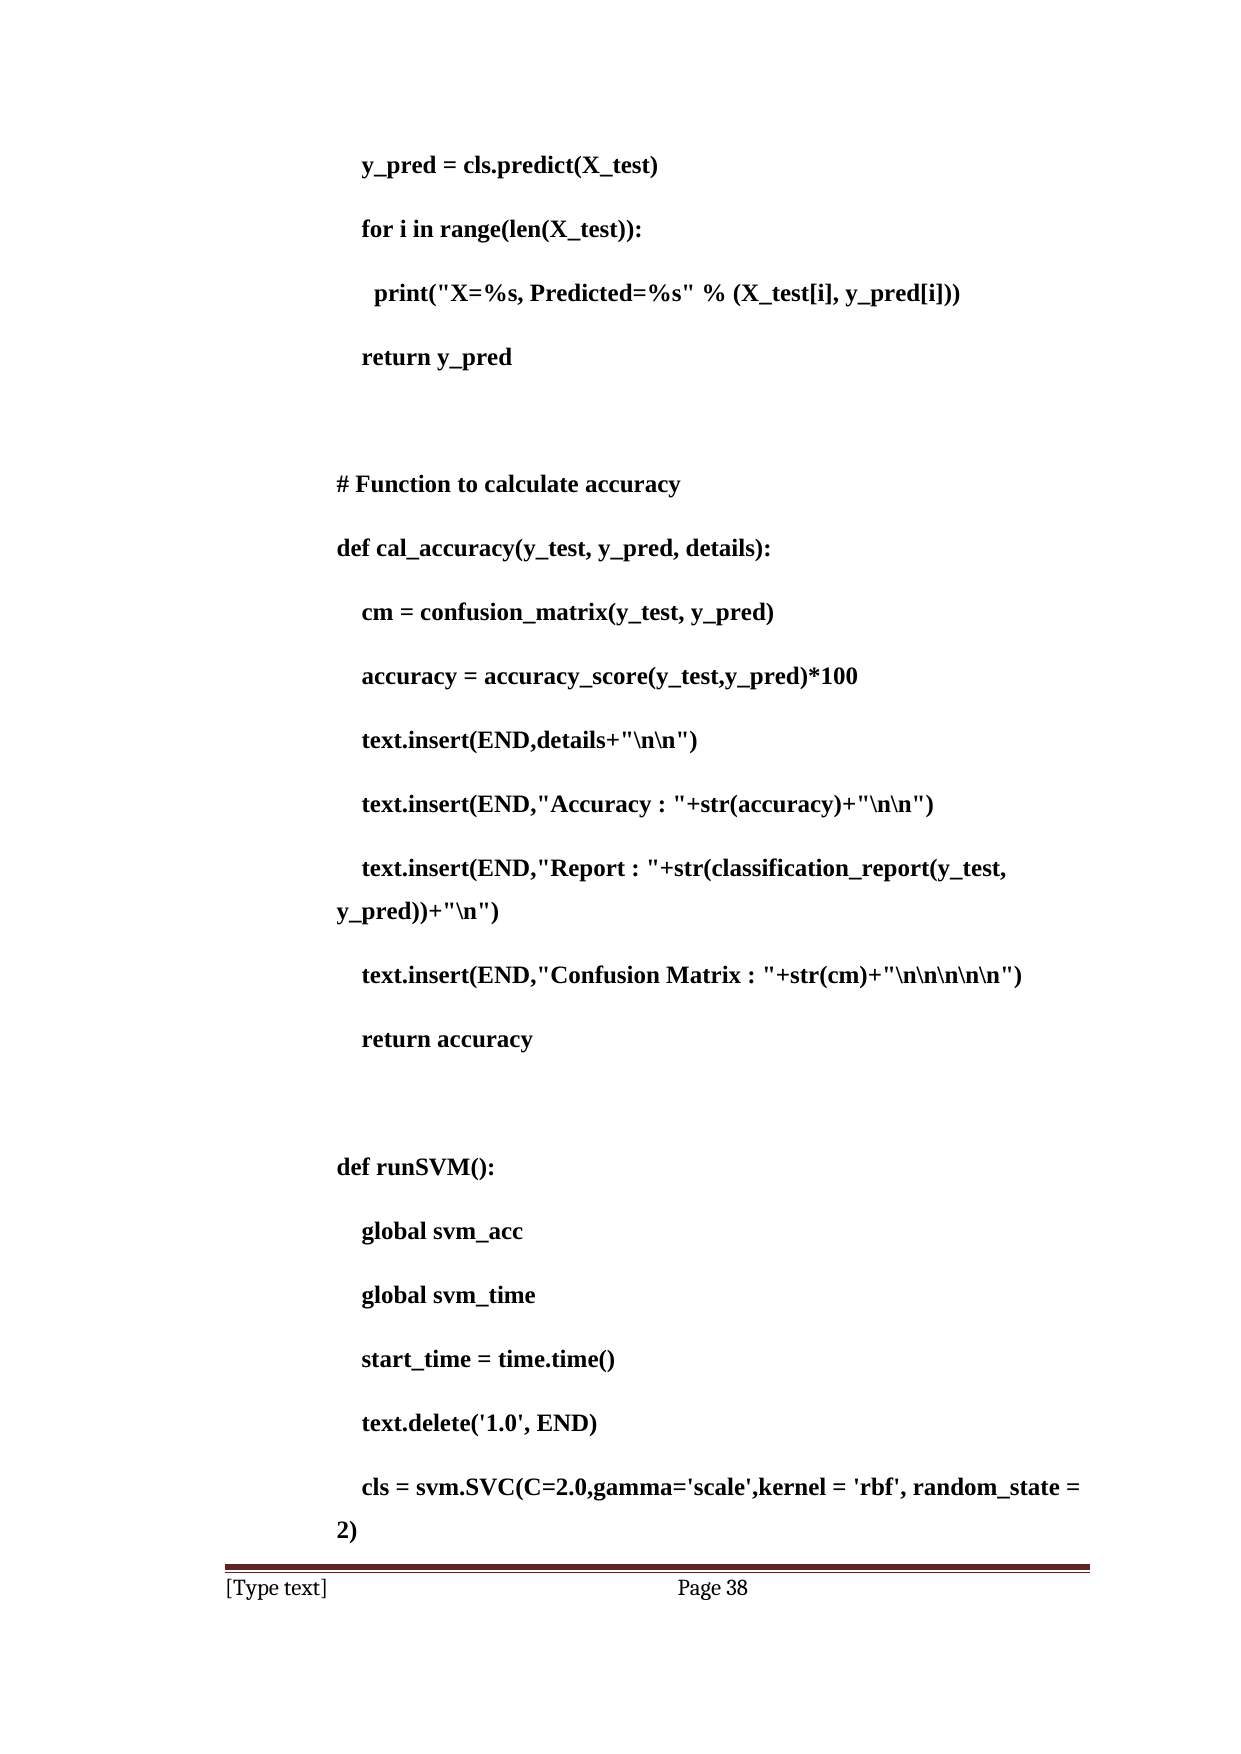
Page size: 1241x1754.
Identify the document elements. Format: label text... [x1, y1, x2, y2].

text def cal_accuracy(y_test, y_pred, details): [336, 533, 1090, 562]
text cls = svm.SVC(C=2.0,gamma='scale',kernel = 'rbf', random_state = 2) [336, 1472, 1090, 1543]
text global svm_time [336, 1280, 1090, 1308]
text # Function to calculate accuracy [336, 469, 1090, 498]
text global svm_acc [336, 1216, 1090, 1244]
text return y_pred [336, 342, 1090, 371]
text for i in range(len(X_test)): [336, 214, 1090, 243]
text text.insert(END,"Report : "+str(classification_report(y_test, y_pred))+"\n") [336, 853, 1090, 925]
text accuracy = accuracy_score(y_test,y_pred)*100 [336, 661, 1090, 690]
text text.insert(END,"Confusion Matrix : "+str(cm)+"\n\n\n\n\n") [336, 960, 1090, 989]
text return accuracy [336, 1024, 1090, 1053]
text text.insert(END,"Accuracy : "+str(accuracy)+"\n\n") [336, 789, 1090, 818]
text text.insert(END,details+"\n\n") [336, 725, 1090, 754]
text y_pred = cls.predict(X_test) [336, 150, 1090, 179]
text print("X=%s, Predicted=%s" % (X_test[i], y_pred[i])) [336, 278, 1090, 307]
text cm = confusion_matrix(y_test, y_pred) [336, 597, 1090, 626]
text text.delete('1.0', END) [336, 1408, 1090, 1436]
text def runSVM(): [336, 1152, 1090, 1181]
text start_time = time.time() [336, 1344, 1090, 1372]
